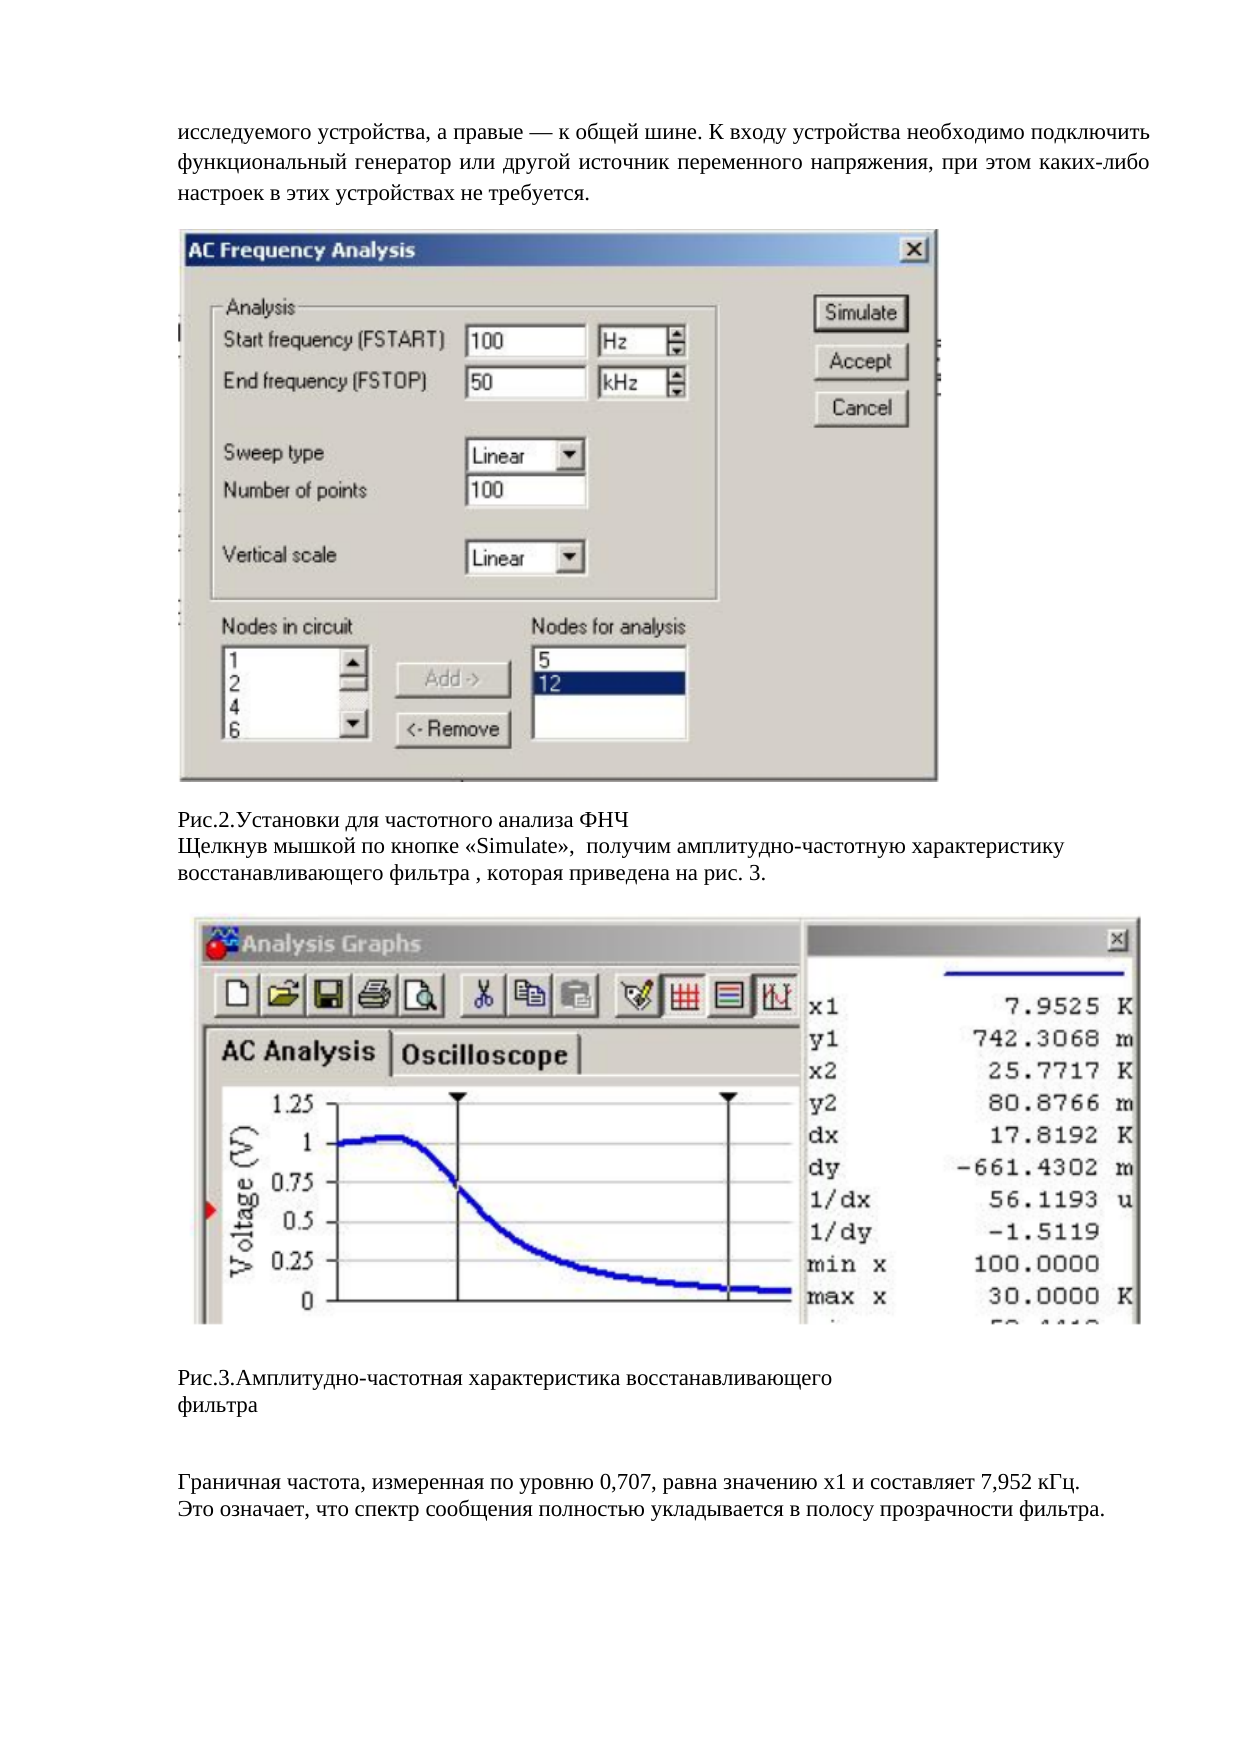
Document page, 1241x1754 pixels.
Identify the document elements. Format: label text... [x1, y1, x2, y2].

picture [177, 229, 942, 782]
text Граничная частота, измеренная по уровню 0,707, равна значению х1 и составляет 7,952 кГц. [177, 1468, 1152, 1494]
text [177, 118, 1152, 205]
text Это означает, что спектр сообщения полностью укладывается в полосу прозрачности фильтра. [177, 1494, 1152, 1521]
text фильтра [177, 1391, 1152, 1417]
picture [177, 911, 1151, 1339]
text Рис.2.Установки для частотного анализа ФНЧ [177, 806, 1152, 832]
text Щелкнув мышкой по кнопке «Simulate», получим амплитудно-частотную характеристику восстанавливающего фильтра , которая приведена на рис. 3. [177, 832, 1152, 885]
text Рис.3.Амплитудно-частотная характеристика восстанавливающего [177, 1364, 1152, 1391]
